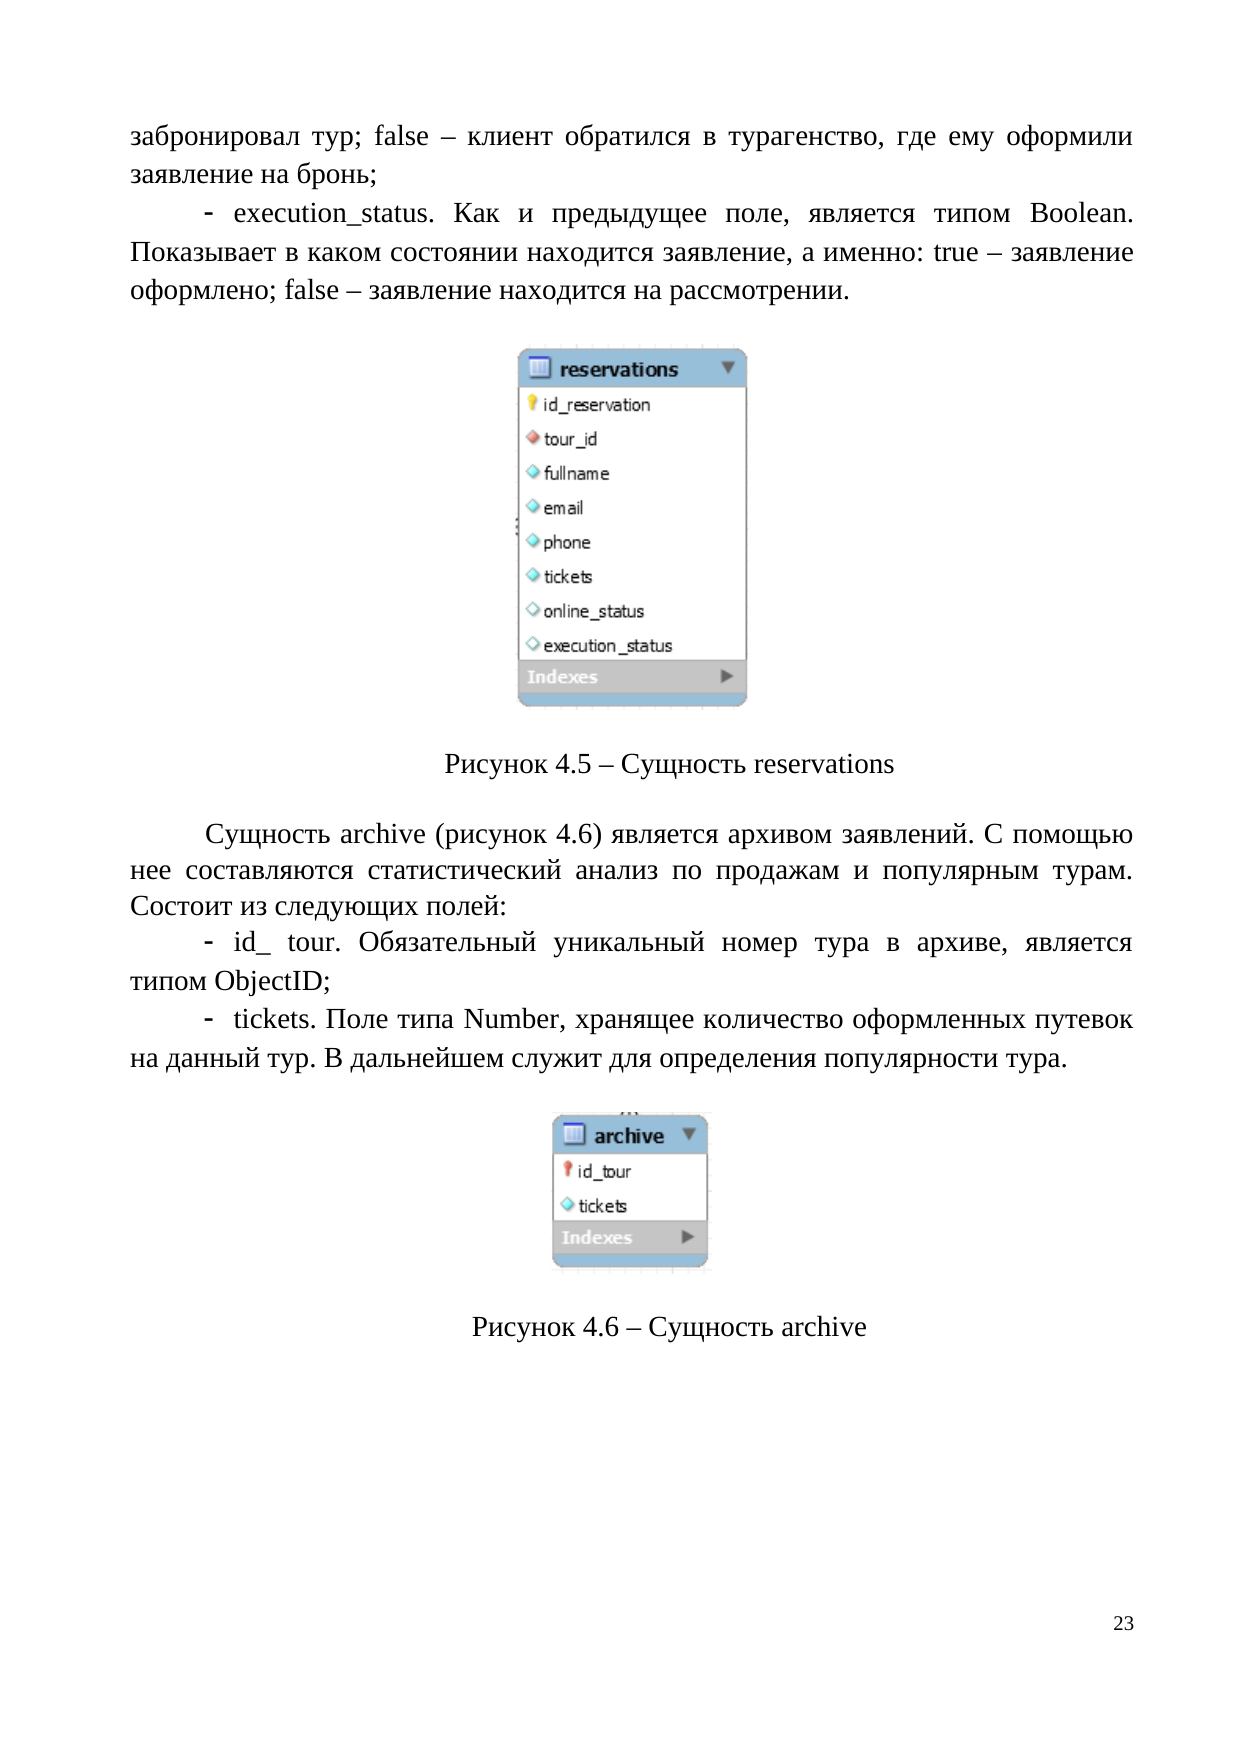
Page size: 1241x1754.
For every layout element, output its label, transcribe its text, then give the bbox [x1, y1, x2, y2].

text Сущность archive (рисунок 4.6) является архивом заявлений. С помощью нее составляются статистический анализ по продажам и популярным турам. Состоит из следующих полей: [130, 816, 1134, 922]
list tickets. Поле типа Number, хранящее количество оформленных путевок на данный тур. В дальнейшем служит для определения популярности тура. [130, 1001, 1134, 1074]
picture [515, 344, 749, 710]
list id_ tour. Обязательный уникальный номер тура в архиве, является типом ObjectID; [130, 924, 1134, 996]
text Рисунок 4.6 – Сущность archive [130, 1309, 1134, 1343]
picture [551, 1112, 713, 1274]
text Рисунок 4.5 – Сущность reservations [130, 746, 1134, 780]
list execution_status. Как и предыдущее поле, является типом Boolean. Показывает в каком состоянии находится заявление, а именно: true – заявление оформлено; false – заявление находится на рассмотрении. [130, 195, 1134, 306]
